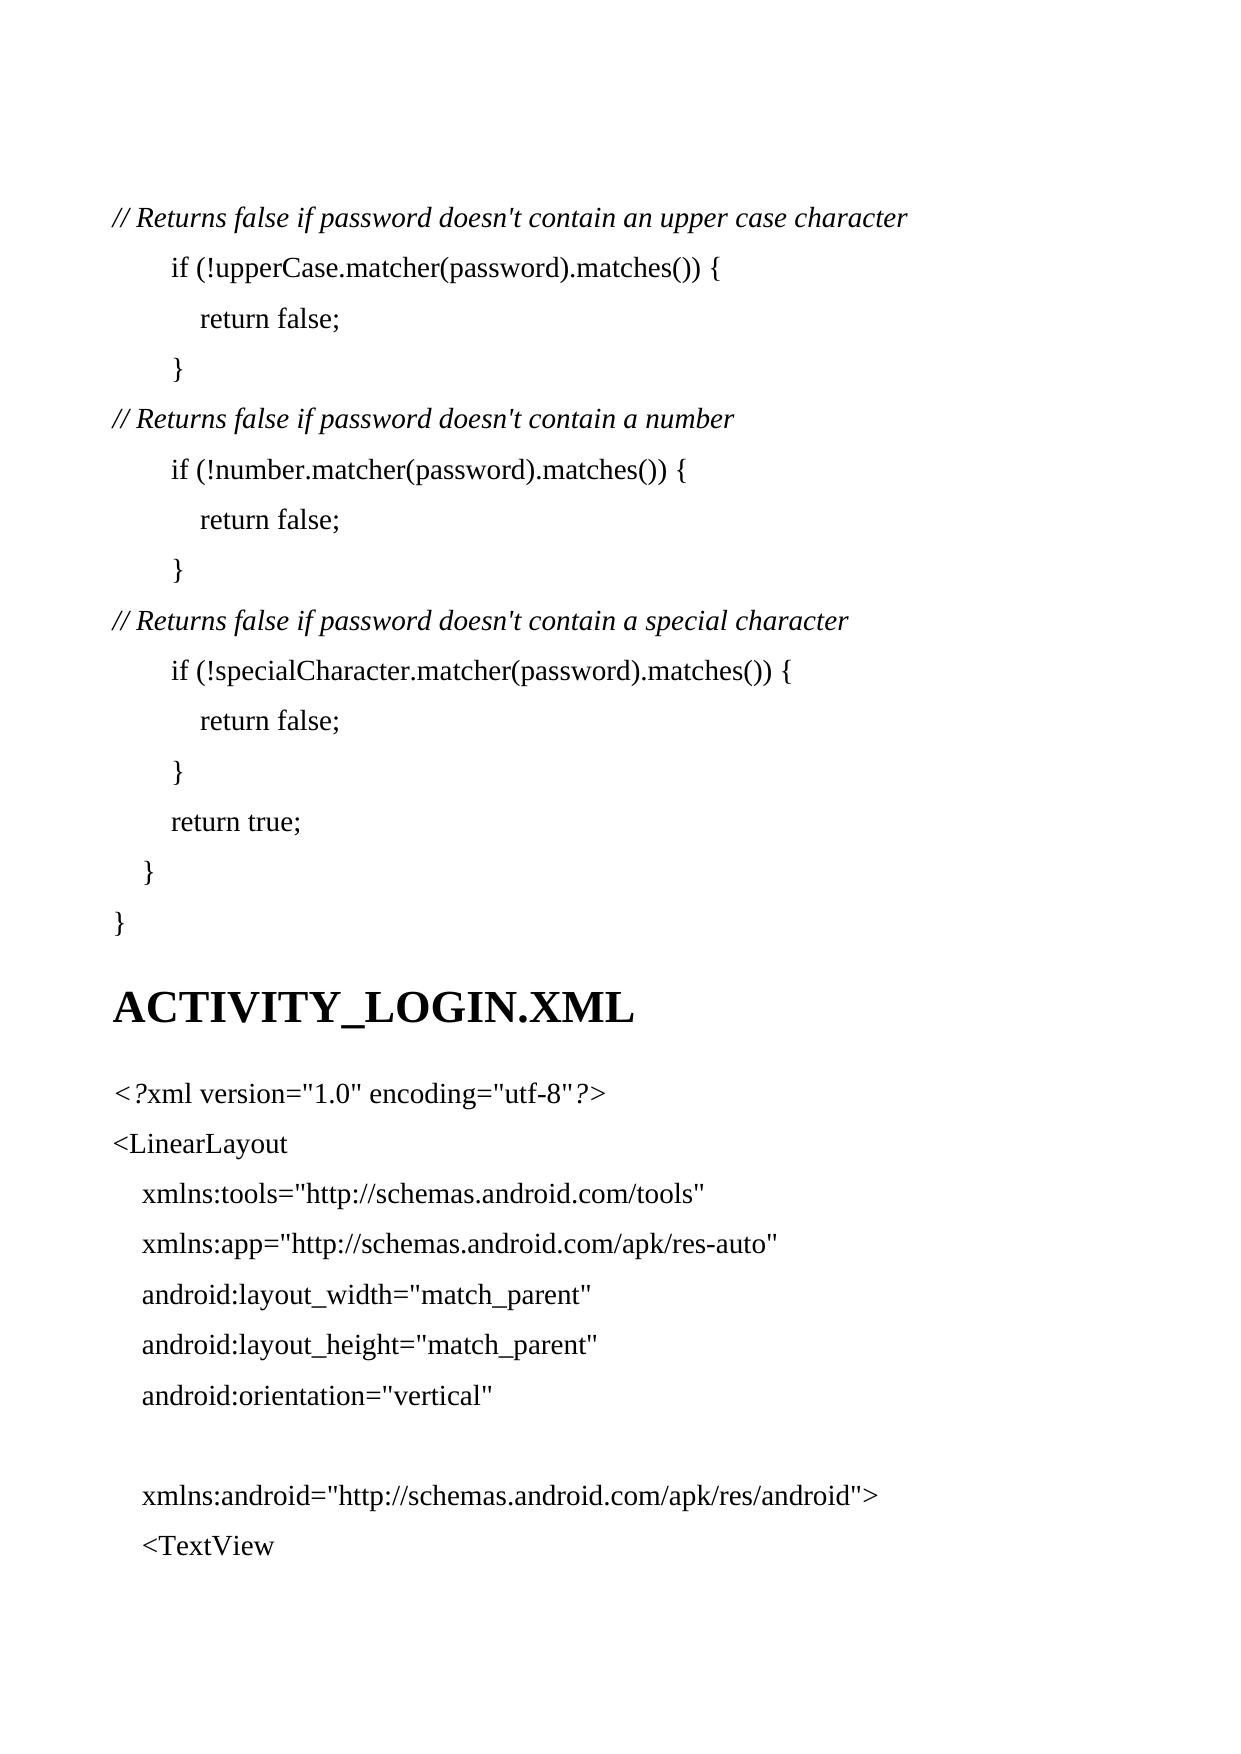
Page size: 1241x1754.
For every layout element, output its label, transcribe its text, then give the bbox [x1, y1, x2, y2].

text // Returns false if password doesn't contain an upper case character if (!upperCase.matcher(password).matches()) { return false; } // Returns false if password doesn't contain a number if (!number.matcher(password).matches()) { return false; } // Returns false if password doesn't contain a special character if (!specialCharacter.matcher(password).matches()) { return false; } return true; } } [112, 150, 1153, 938]
text ACTIVITY_LOGIN.XML [112, 980, 1153, 1033]
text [112, 1076, 1153, 1562]
